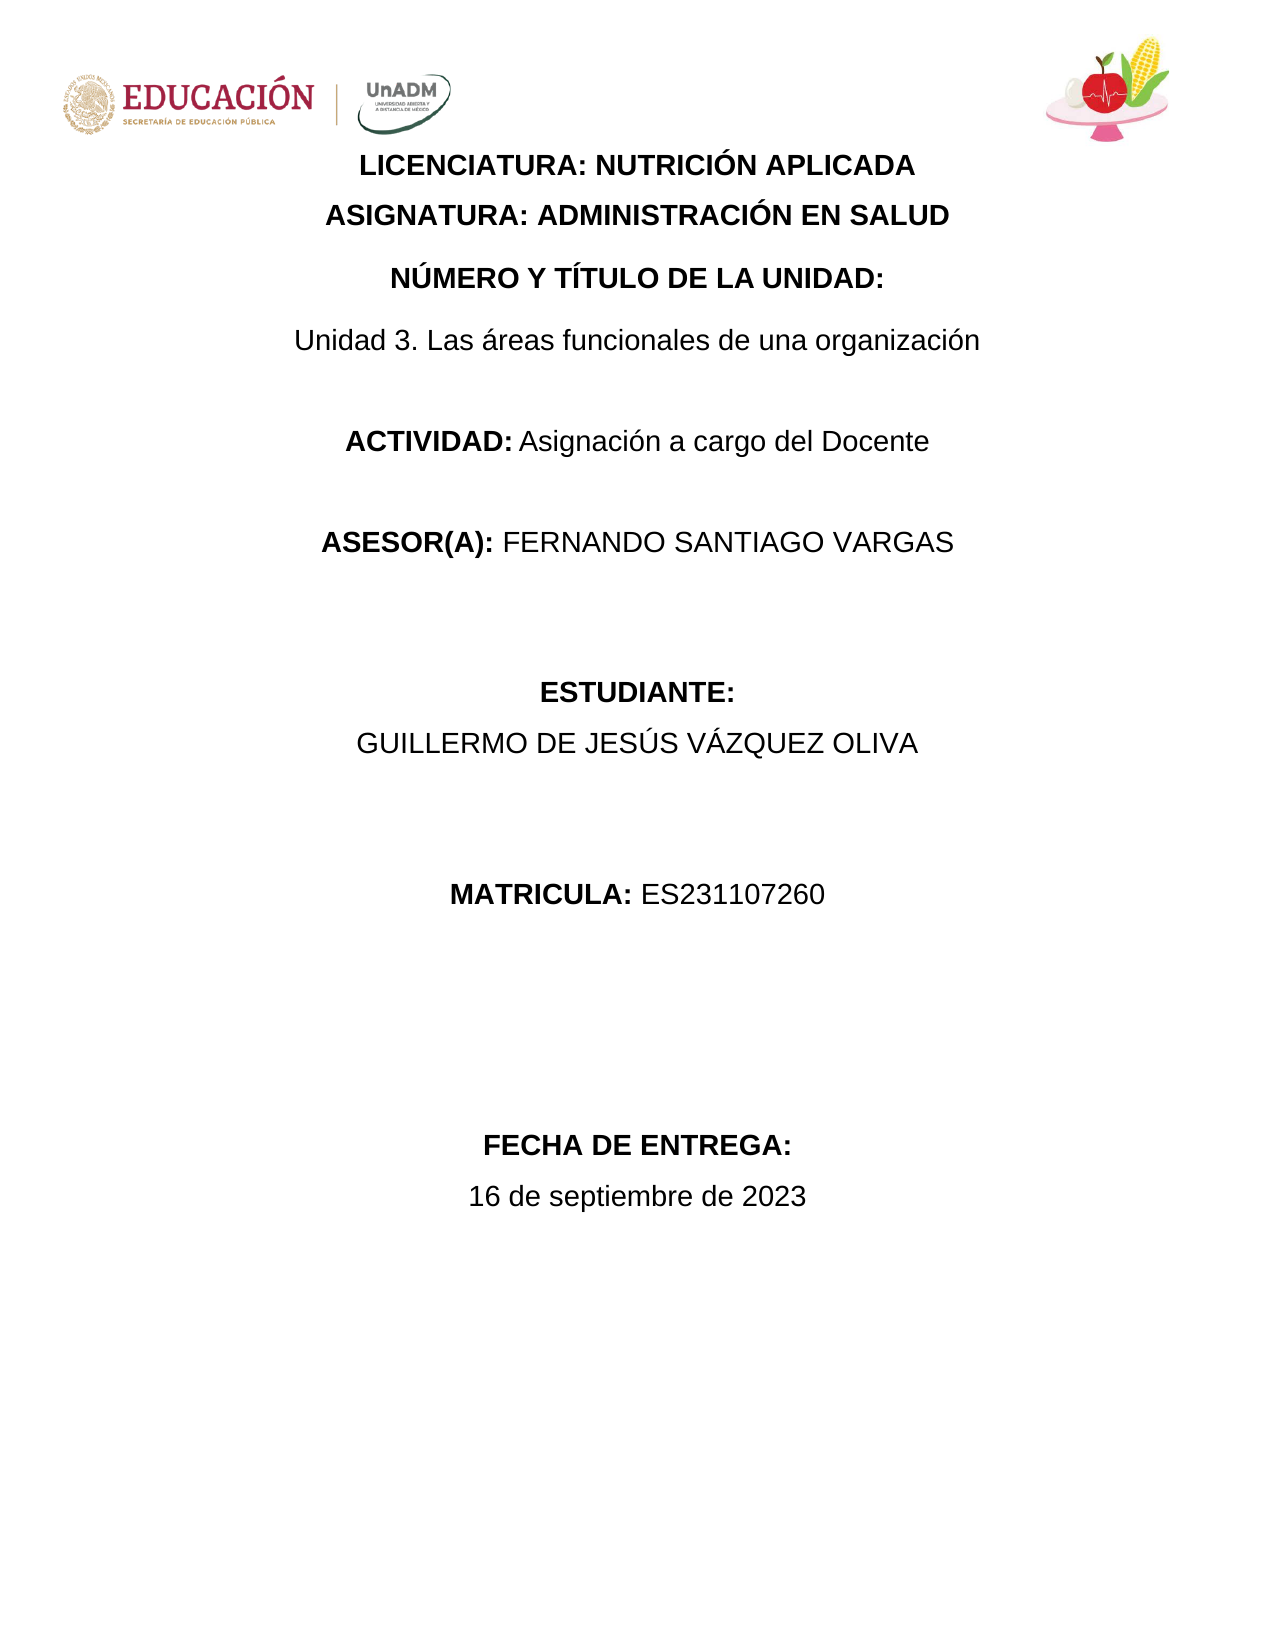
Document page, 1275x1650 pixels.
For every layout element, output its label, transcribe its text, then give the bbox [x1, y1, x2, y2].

text 16 de septiembre de 2023 [177, 1179, 1098, 1212]
text GUILLERMO DE JESÚS VÁZQUEZ OLIVA [177, 726, 1098, 759]
text LICENCIATURA: NUTRICIÓN APLICADA [177, 148, 1098, 181]
text ESTUDIANTE: [177, 676, 1098, 709]
text ACTIVIDAD: Asignación a cargo del Docente [177, 424, 1098, 457]
subtitle NÚMERO Y TÍTULO DE LA UNIDAD: [177, 261, 1098, 294]
text FECHA DE ENTREGA: [177, 1128, 1098, 1162]
text ASESOR(A): FERNANDO SANTIAGO VARGAS [177, 524, 1098, 558]
picture [63, 65, 451, 146]
text Unidad 3. Las áreas funcionales de una organización [177, 323, 1098, 357]
text MATRICULA: ES231107260 [177, 877, 1098, 910]
subtitle ASIGNATURA: ADMINISTRACIÓN EN SALUD [177, 198, 1098, 231]
picture [1042, 34, 1170, 148]
